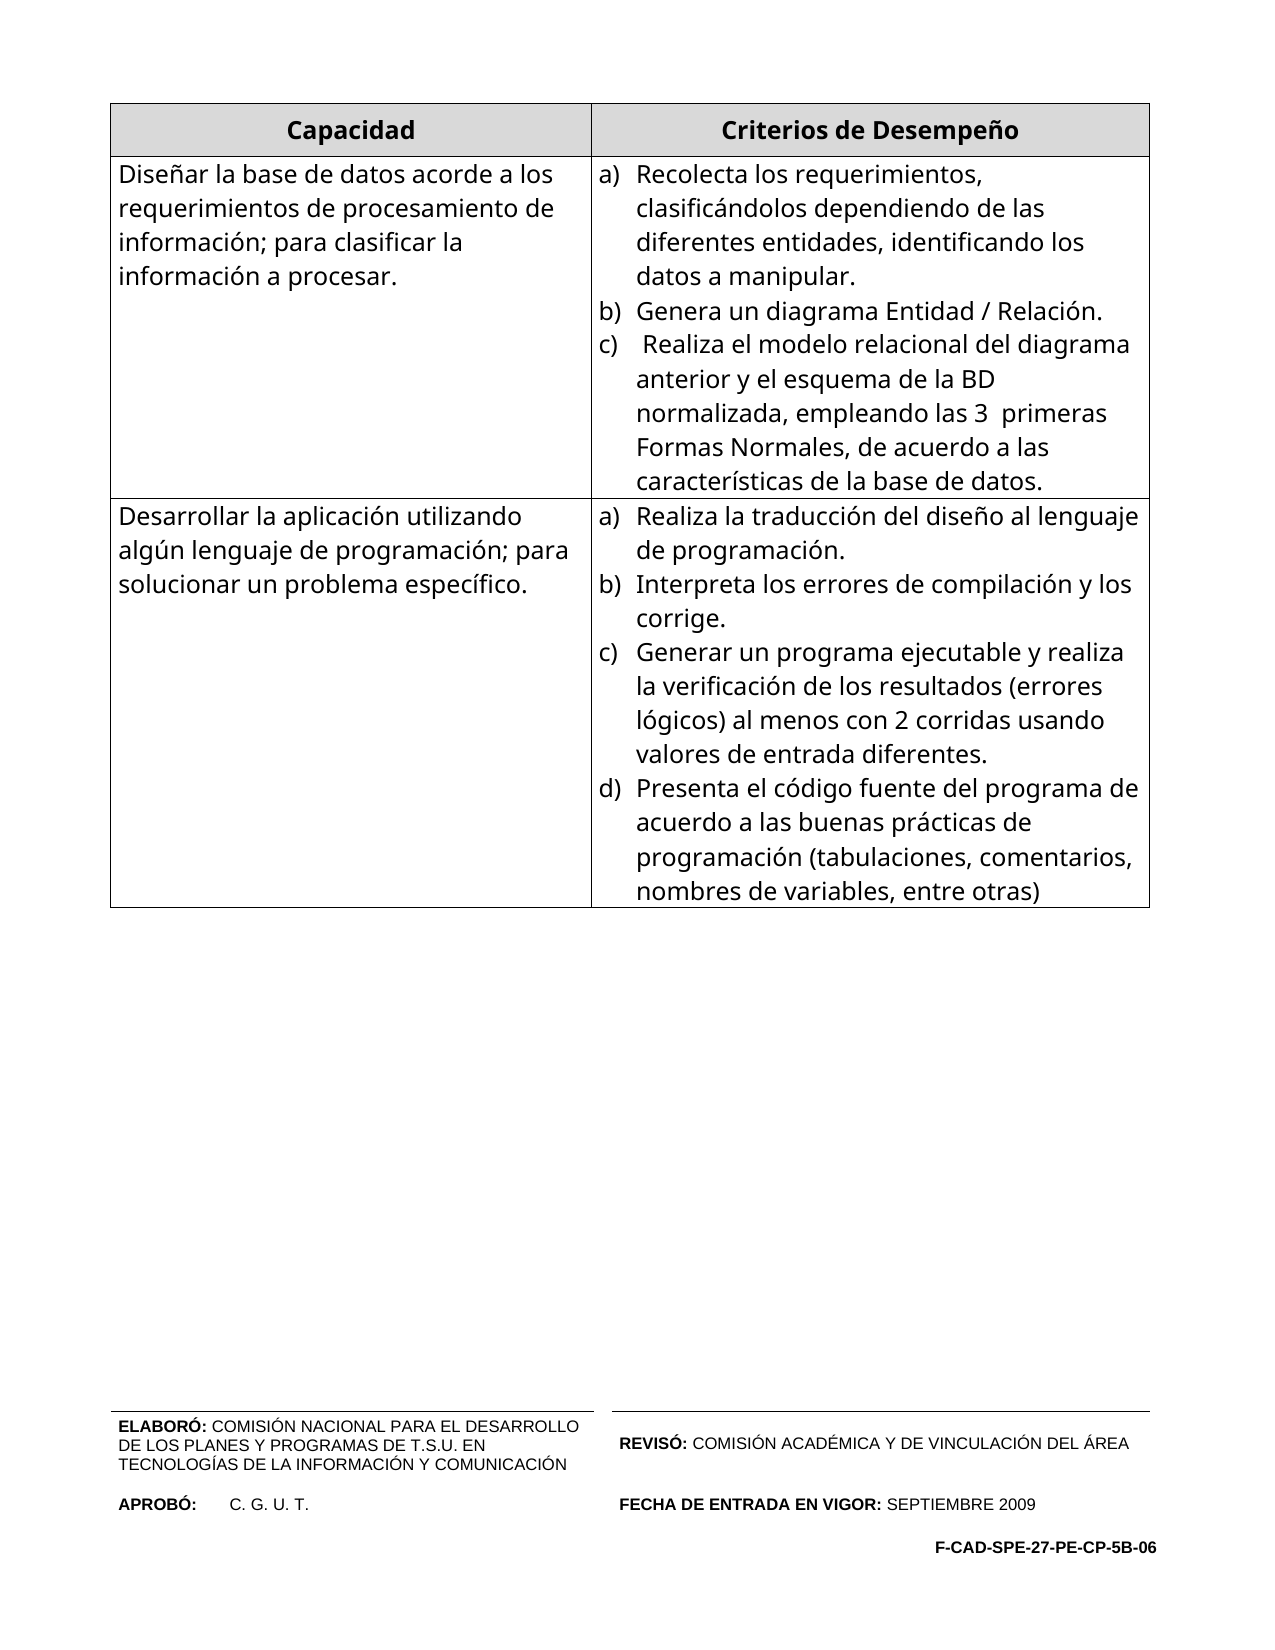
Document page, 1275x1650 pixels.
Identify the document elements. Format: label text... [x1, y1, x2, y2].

table_cell Realiza la traducción del diseño al lenguaje de programación. Interpreta los errores de compilación y los corrige. Generar un programa ejecutable y realiza la verificación de los resultados (errores lógicos) al menos con 2 corridas usando valores de entrada diferentes. Presenta el código fuente del programa de acuerdo a las buenas prácticas de programación (tabulaciones, comentarios, nombres de variables, entre otras) [592, 499, 1149, 907]
table_header Capacidad [111, 104, 591, 156]
table_cell Desarrollar la aplicación utilizando algún lenguaje de programación; para solucionar un problema específico. [111, 499, 591, 907]
table_cell Recolecta los requerimientos, clasificándolos dependiendo de las diferentes entidades, identificando los datos a manipular. Genera un diagrama Entidad / Relación. Realiza el modelo relacional del diagrama anterior y el esquema de la BD normalizada, empleando las 3 primeras Formas Normales, de acuerdo a las características de la base de datos. [592, 157, 1149, 497]
table_header Criterios de Desempeño [592, 104, 1149, 156]
table_cell Diseñar la base de datos acorde a los requerimientos de procesamiento de información; para clasificar la información a procesar. [111, 157, 591, 497]
